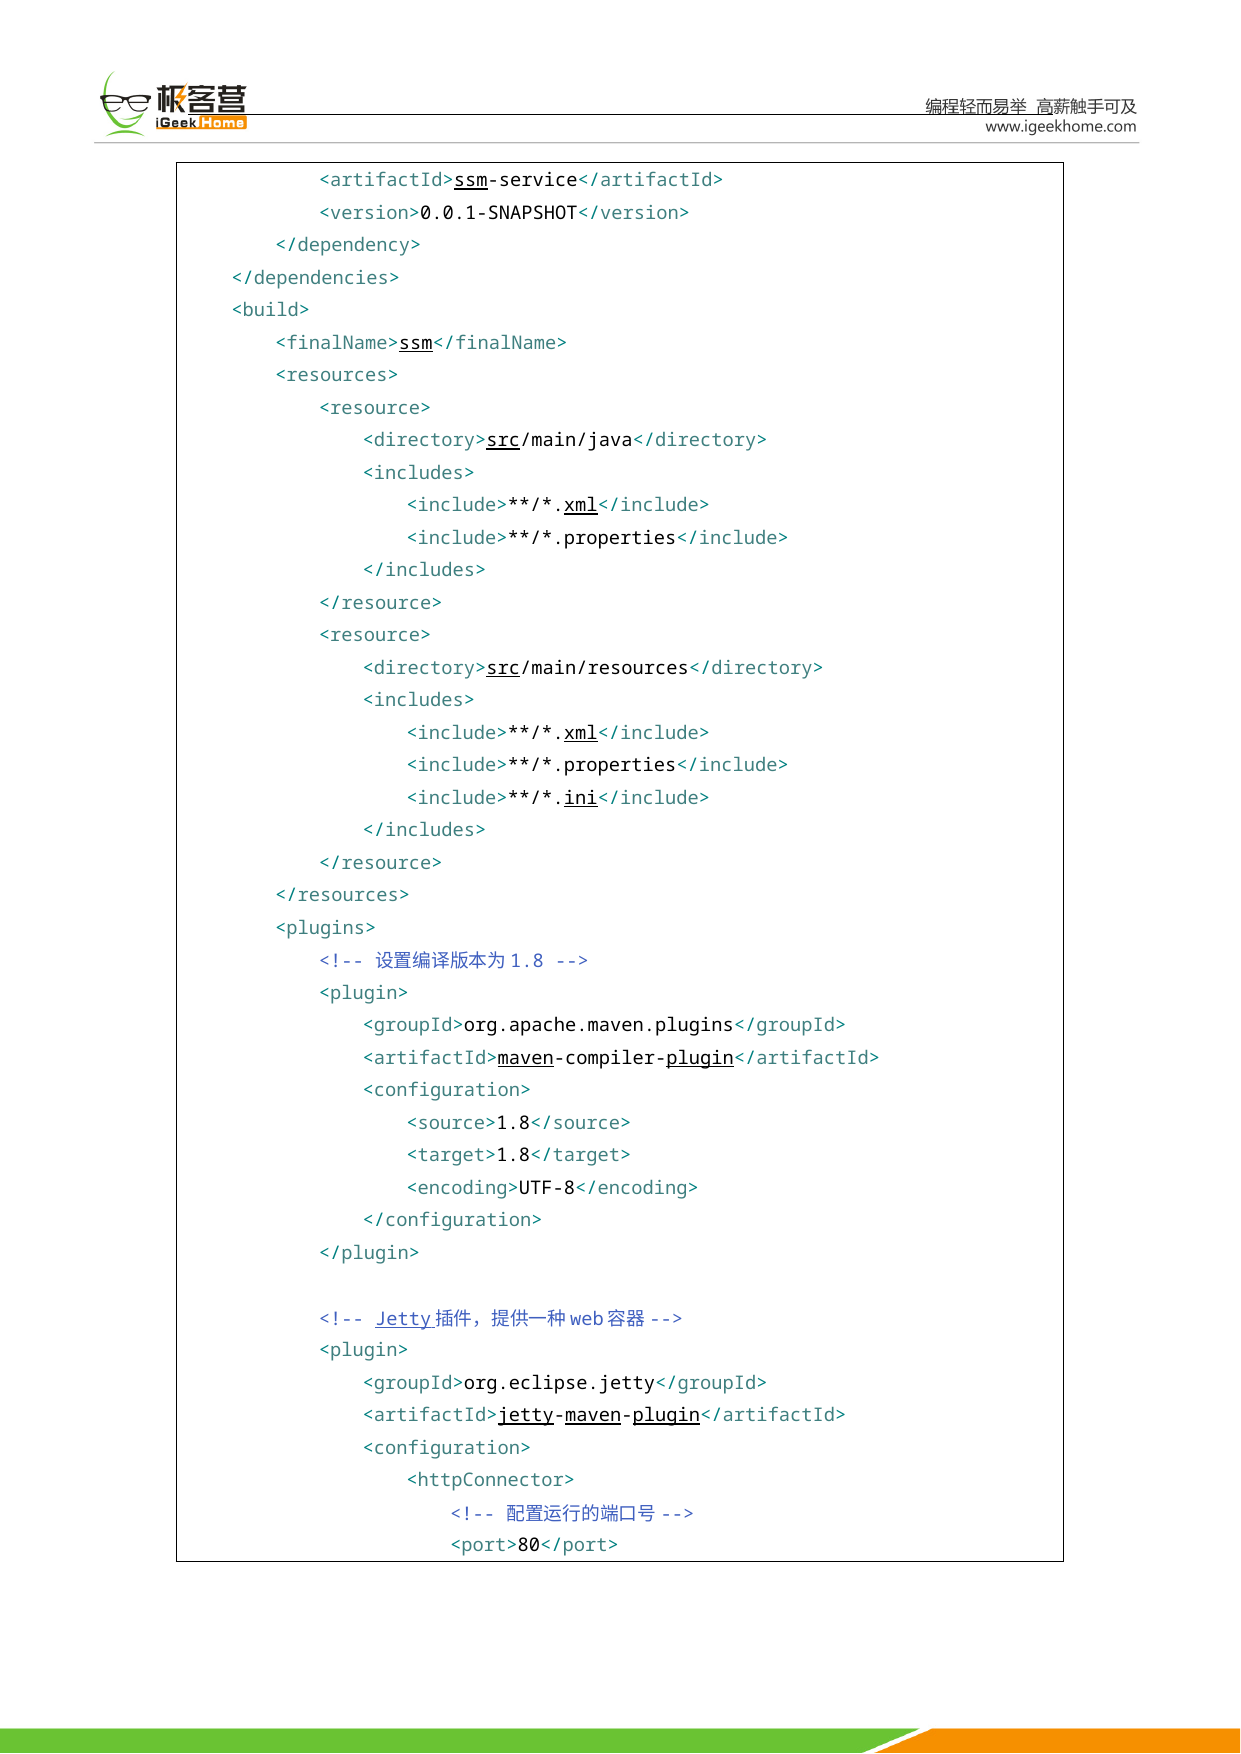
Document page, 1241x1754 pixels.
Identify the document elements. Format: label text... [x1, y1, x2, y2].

picture [0, 1690, 1241, 1753]
picture [0, 1, 1241, 151]
